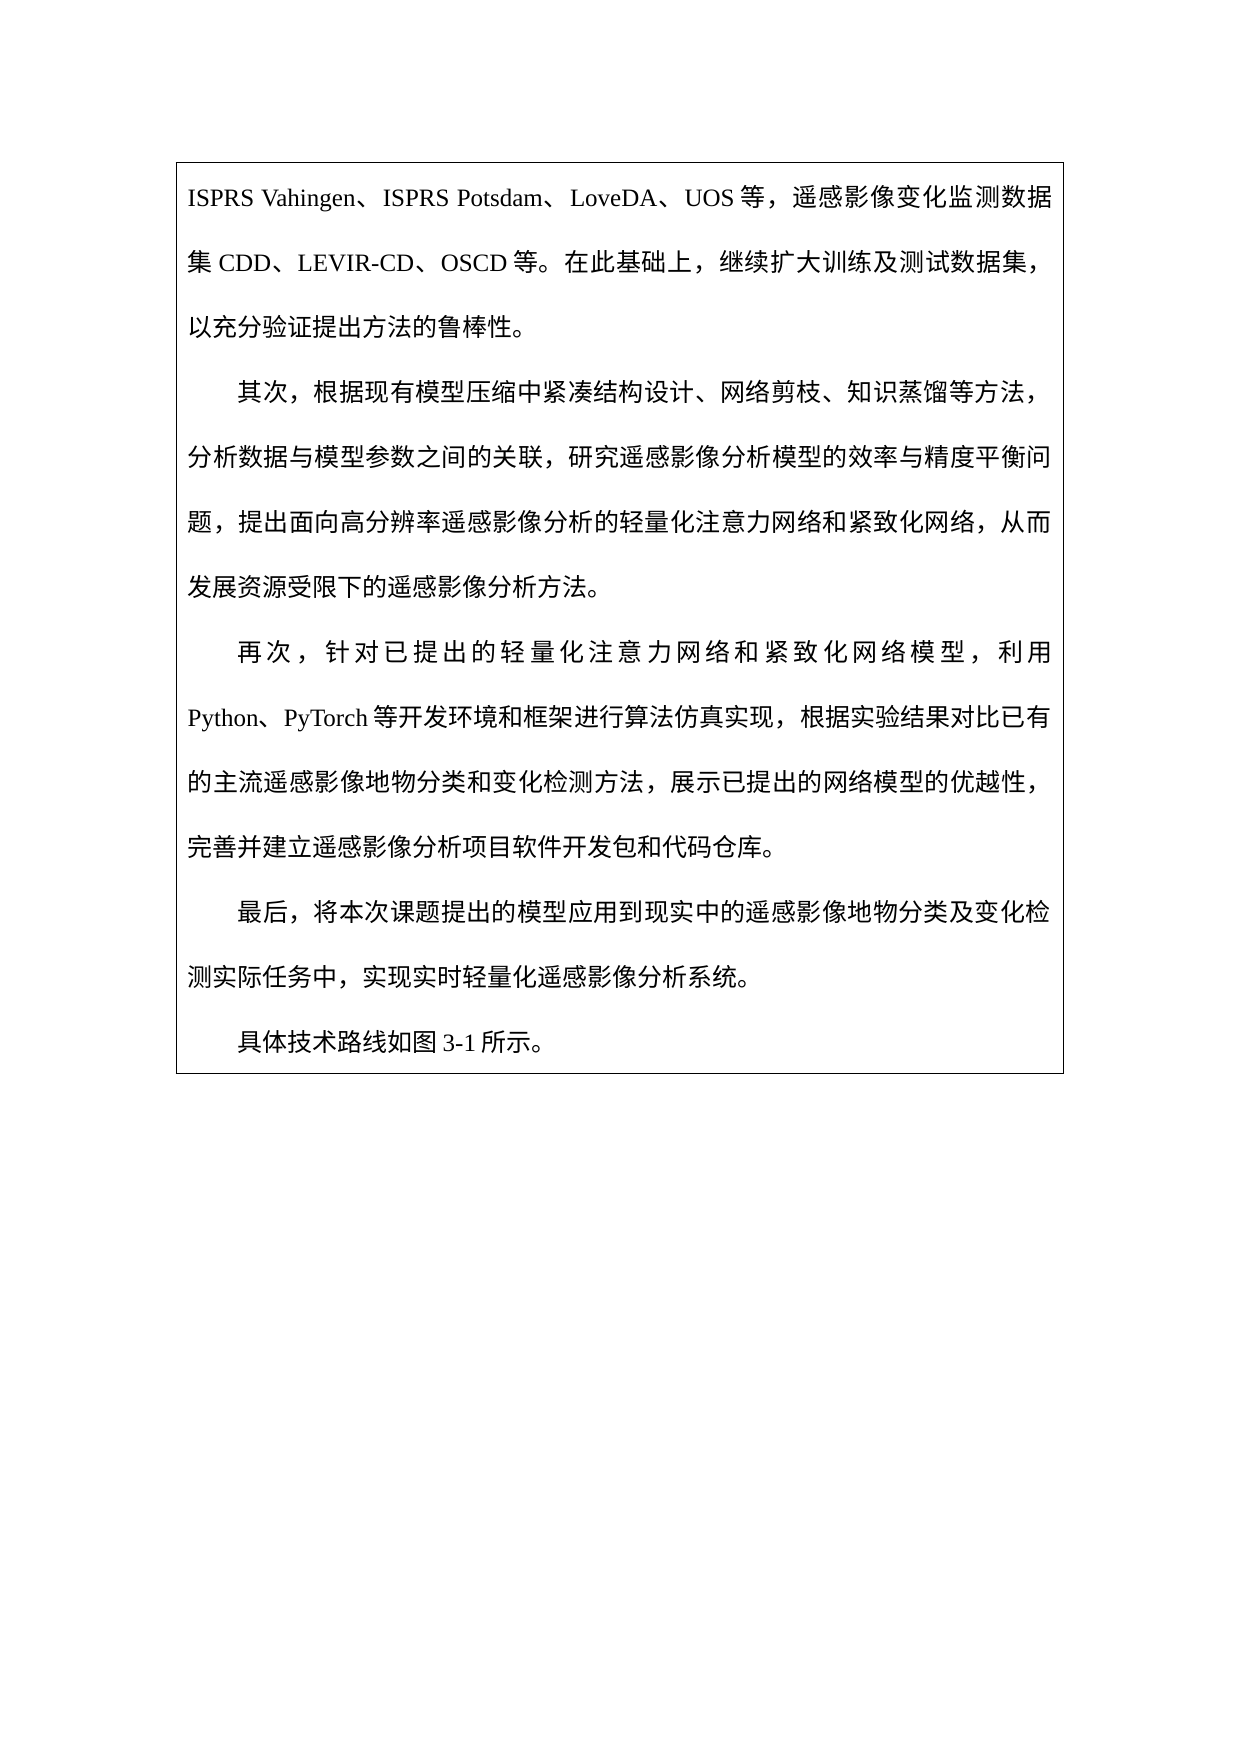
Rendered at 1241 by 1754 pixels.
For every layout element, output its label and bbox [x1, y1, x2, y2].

table_cell [177, 163, 1063, 1073]
